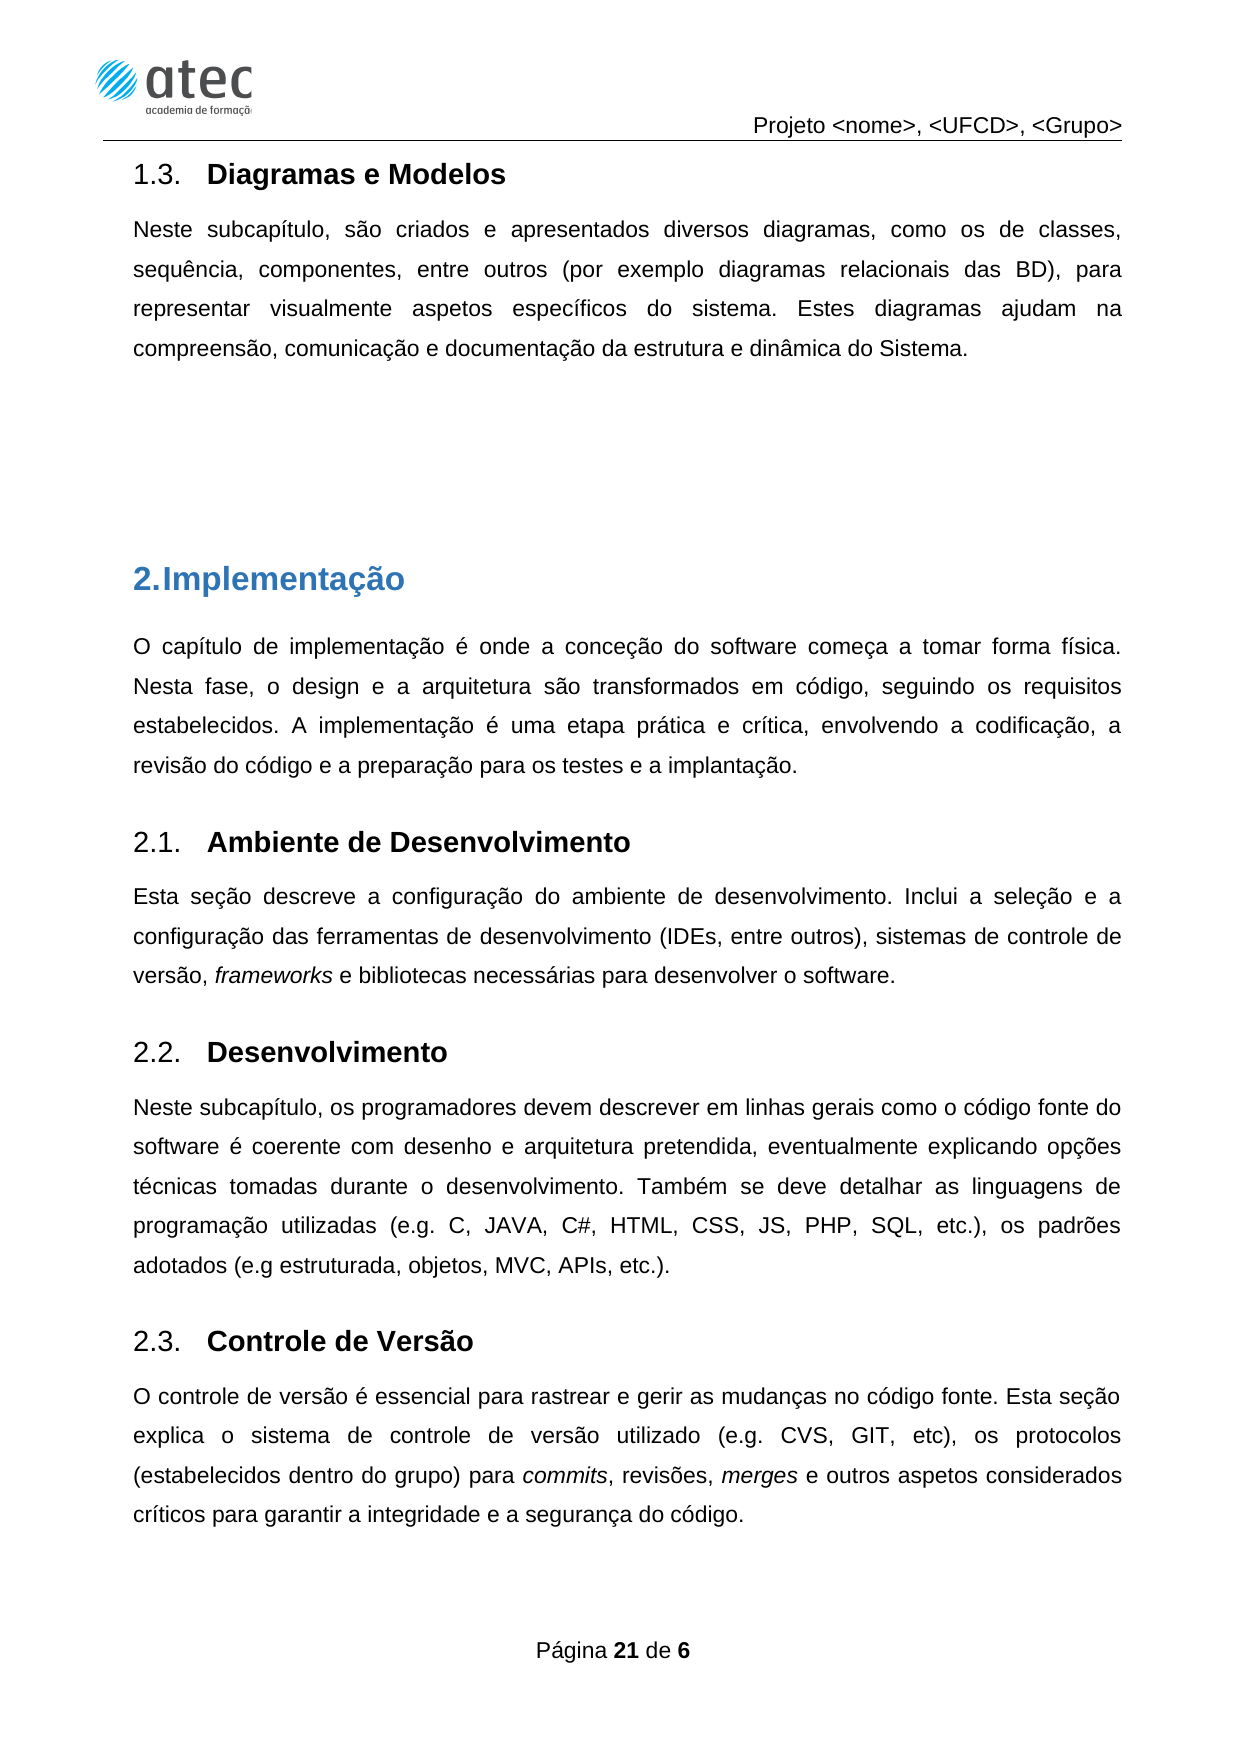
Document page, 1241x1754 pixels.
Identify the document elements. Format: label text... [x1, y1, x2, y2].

picture [103, 66, 112, 75]
subtitle Ambiente de Desenvolvimento [133, 824, 1122, 858]
subtitle Desenvolvimento [133, 1035, 1122, 1068]
text Neste subcapítulo, os programadores devem descrever em linhas gerais como o código fonte do software é coerente com desenho e arquitetura pretendida, eventualmente explicando opções técnicas tomadas durante o desenvolvimento. Também se deve detalhar as linguagens de programação utilizadas (e.g. C, JAVA, C#, HTML, CSS, JS, PHP, SQL, etc.), os padrões adotados (e.g estruturada, objetos, MVC, APIs, etc.). [133, 1094, 1122, 1278]
subtitle Diagramas e Modelos [133, 157, 1122, 191]
text O controle de versão é essencial para rastrear e gerir as mudanças no código fonte. Esta seção explica o sistema de controle de versão utilizado (e.g. CVS, GIT, etc), os protocolos (estabelecidos dentro do grupo) para commits, revisões, merges e outros aspetos considerados críticos para garantir a integridade e a segurança do código. [133, 1383, 1122, 1528]
text Neste subcapítulo, são criados e apresentados diversos diagramas, como os de classes, sequência, componentes, entre outros (por exemplo diagramas relacionais das BD), para representar visualmente aspetos específicos do sistema. Estes diagramas ajudam na compreensão, comunicação e documentação da estrutura e dinâmica do Sistema. [133, 216, 1122, 361]
subtitle Controle de Versão [133, 1324, 1122, 1358]
text Esta seção descreve a configuração do ambiente de desenvolvimento. Inclui a seleção e a configuração das ferramentas de desenvolvimento (IDEs, entre outros), sistemas de controle de versão, frameworks e bibliotecas necessárias para desenvolver o software. [133, 883, 1122, 988]
text O capítulo de implementação é onde a conceção do software começa a tomar forma física. Nesta fase, o design e a arquitetura são transformados em código, seguindo os requisitos estabelecidos. A implementação é uma etapa prática e crítica, envolvendo a codificação, a revisão do código e a preparação para os testes e a implantação. [133, 633, 1122, 778]
picture [95, 60, 252, 116]
subtitle Implementação [133, 559, 1122, 597]
